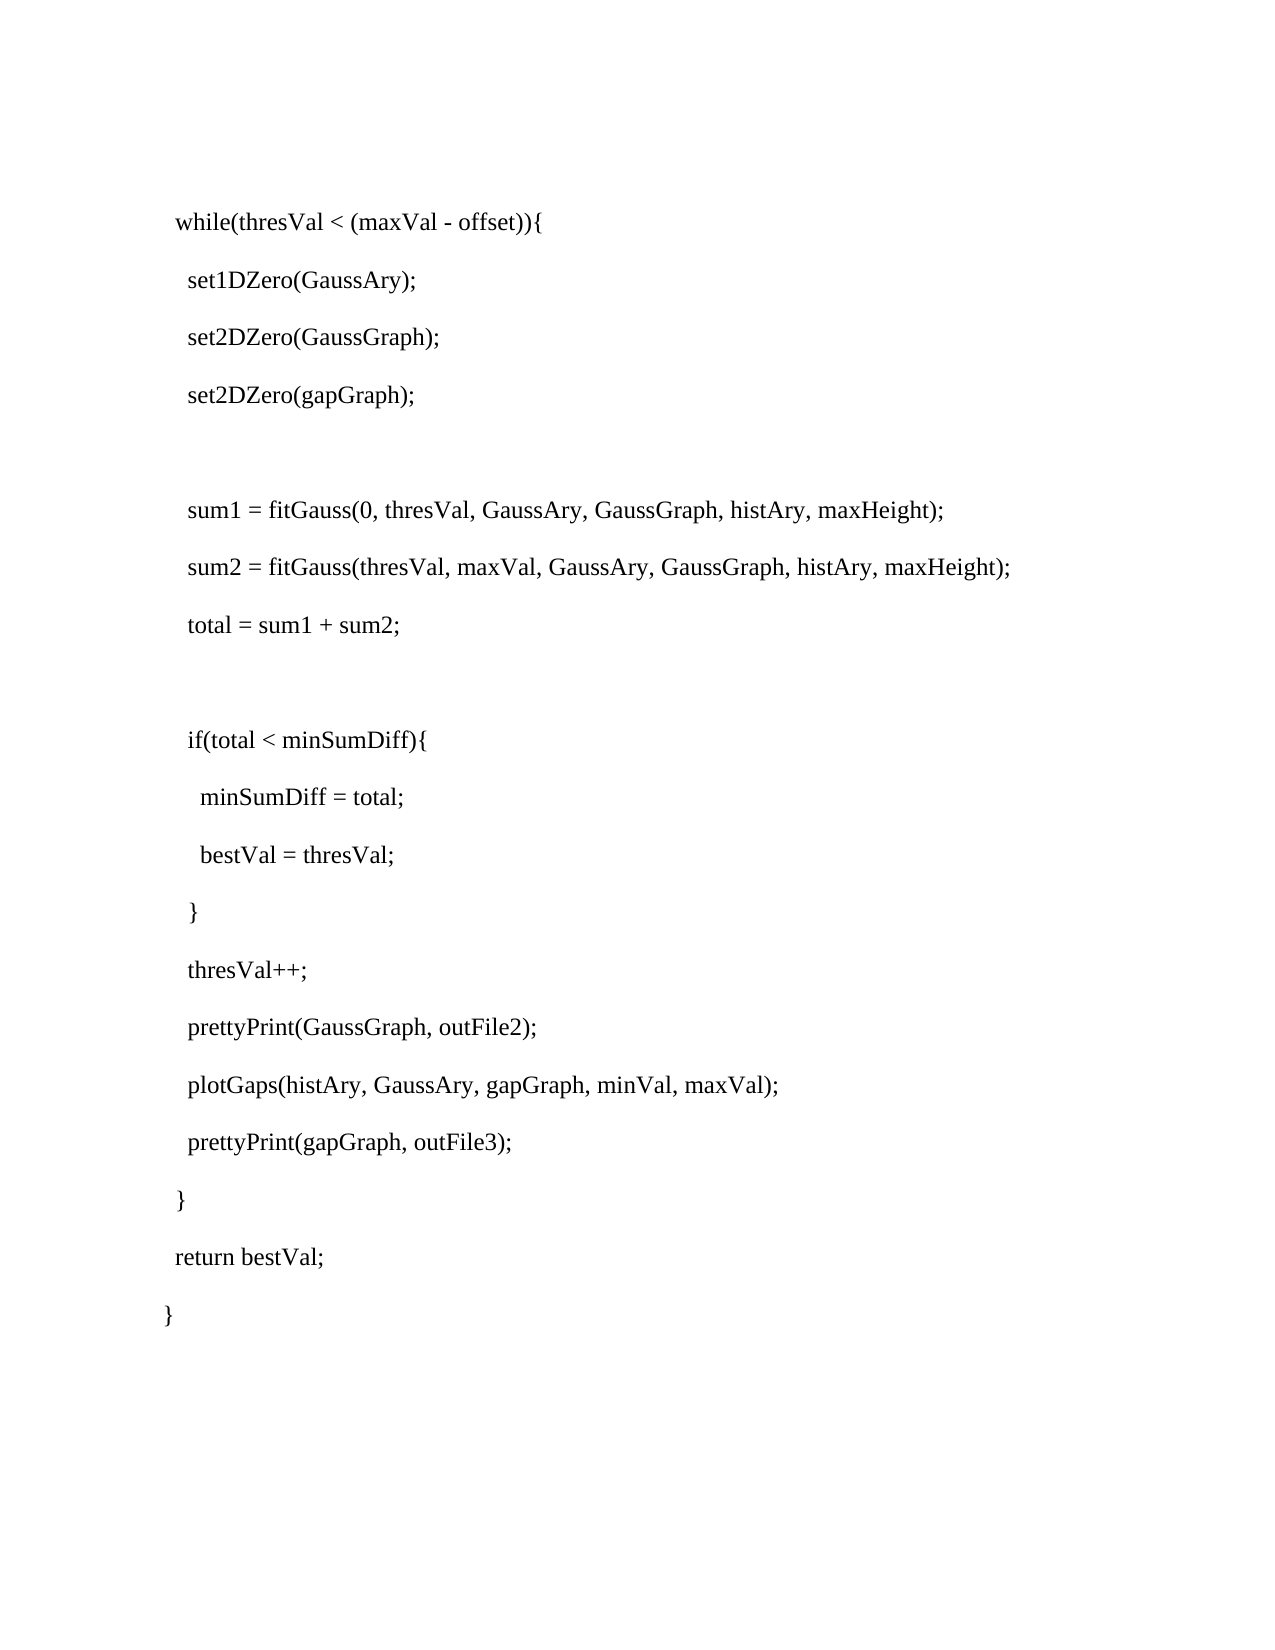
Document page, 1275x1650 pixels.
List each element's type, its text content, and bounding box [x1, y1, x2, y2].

text set1DZero(GaussAry); [150, 265, 1125, 294]
text prettyPrint(GaussGraph, outFile2); [150, 1012, 1125, 1041]
text plotGaps(histAry, GaussAry, gapGraph, minVal, maxVal); [150, 1070, 1125, 1099]
text total = sum1 + sum2; [150, 610, 1125, 639]
text sum1 = fitGauss(0, thresVal, GaussAry, GaussGraph, histAry, maxHeight); [150, 495, 1125, 524]
text set2DZero(GaussGraph); [150, 322, 1125, 351]
text minSumDiff = total; [150, 782, 1125, 811]
text bestVal = thresVal; [150, 840, 1125, 869]
text prettyPrint(gapGraph, outFile3); [150, 1127, 1125, 1156]
text sum2 = fitGauss(thresVal, maxVal, GaussAry, GaussGraph, histAry, maxHeight); [150, 552, 1125, 581]
text } [150, 897, 1125, 926]
text if(total < minSumDiff){ [150, 725, 1125, 754]
text } [150, 1300, 1125, 1329]
text set2DZero(gapGraph); [150, 380, 1125, 409]
text thresVal++; [150, 955, 1125, 984]
text while(thresVal < (maxVal - offset)){ [150, 207, 1125, 236]
text return bestVal; [150, 1242, 1125, 1271]
text } [150, 1185, 1125, 1214]
